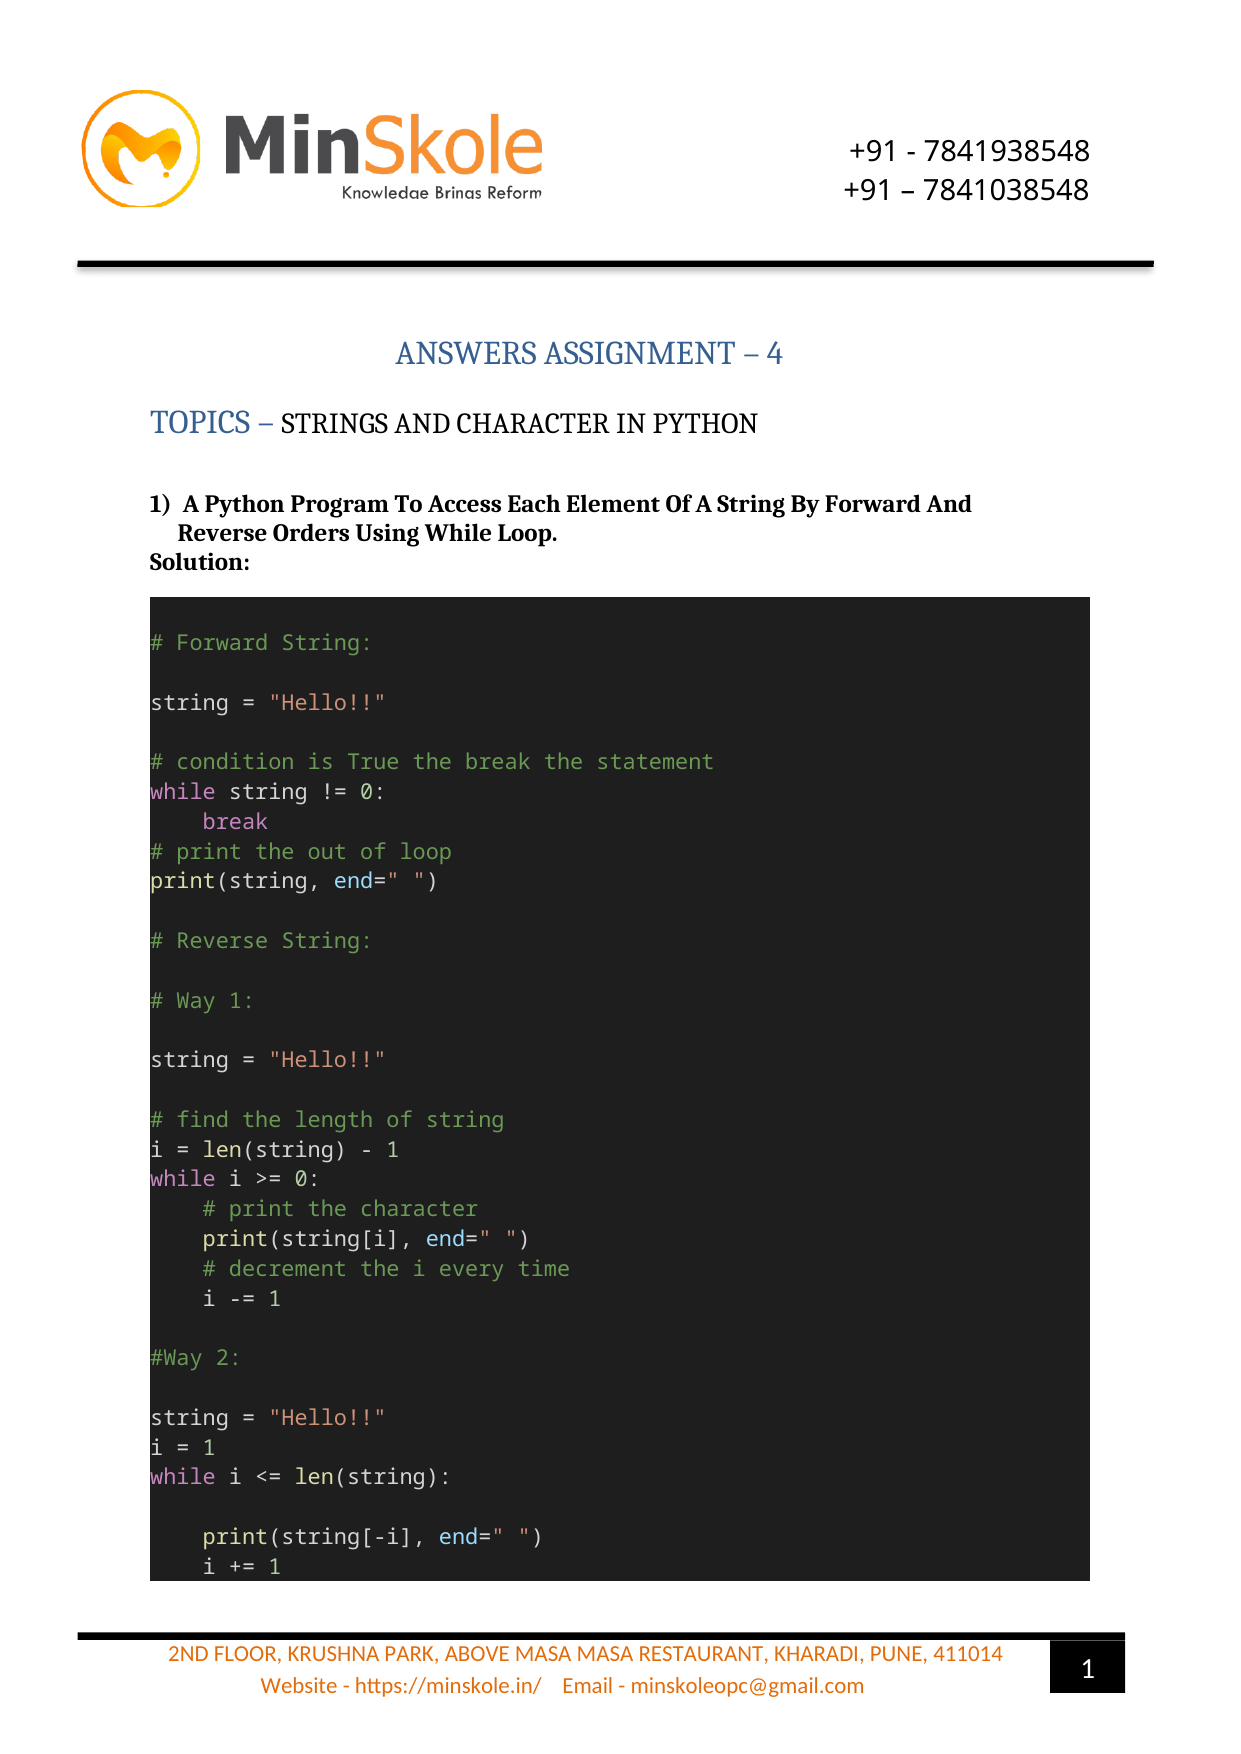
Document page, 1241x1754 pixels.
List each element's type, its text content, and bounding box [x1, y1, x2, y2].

text # find the length of string [150, 1104, 1090, 1134]
text while i >= 0: [150, 1163, 1090, 1193]
subtitle TOPICS – STRINGS AND CHARACTER IN PYTHON [150, 403, 1090, 441]
subtitle ANSWERS ASSIGNMENT – 4 [150, 334, 1090, 372]
text Reverse Orders Using While Loop. [150, 519, 1090, 548]
text string = "Hello!!" [150, 1044, 1090, 1074]
text i -= 1 [150, 1283, 1090, 1312]
text while i <= len(string): [150, 1461, 1090, 1491]
text # Reverse String: [150, 925, 1090, 955]
text i = len(string) - 1 [150, 1134, 1090, 1163]
text 1) A Python Program To Access Each Element Of A String By Forward And [150, 490, 1090, 519]
text # Forward String: [150, 627, 1090, 657]
picture [226, 113, 542, 199]
text i = 1 [150, 1432, 1090, 1461]
text # Way 1: [150, 985, 1090, 1014]
text string = "Hello!!" [150, 687, 1090, 717]
text Solution: [150, 548, 1090, 577]
text # print the out of loop [150, 836, 1090, 866]
text string = "Hello!!" [150, 1402, 1090, 1432]
text while string != 0: [150, 776, 1090, 806]
text print(string, end=" ") [150, 866, 1090, 895]
text print(string[-i], end=" ") [150, 1521, 1090, 1551]
text break [150, 806, 1090, 836]
text i += 1 [150, 1551, 1090, 1581]
text print(string[i], end=" ") [150, 1223, 1090, 1253]
picture [81, 90, 200, 206]
text # print the character [150, 1193, 1090, 1223]
text # decrement the i every time [150, 1253, 1090, 1283]
text #Way 2: [150, 1342, 1090, 1372]
text # condition is True the break the statement [150, 746, 1090, 776]
